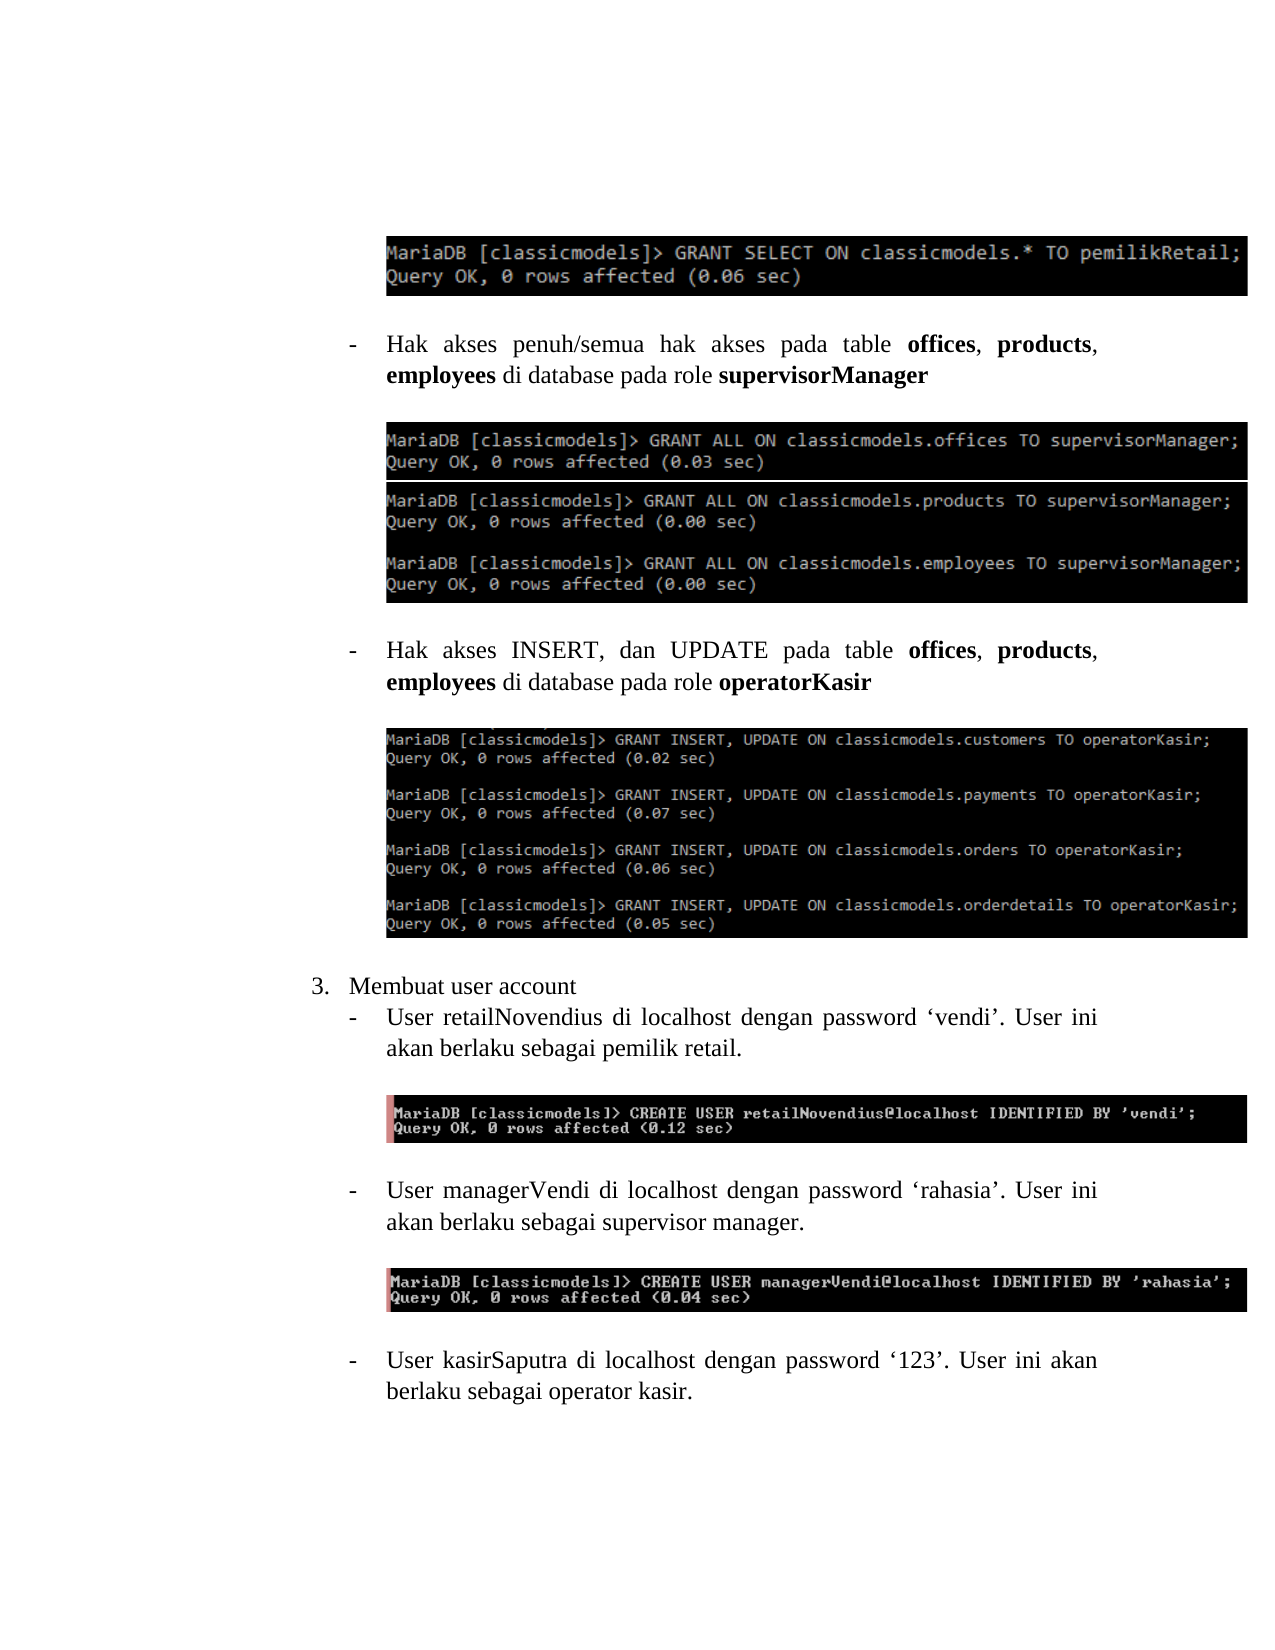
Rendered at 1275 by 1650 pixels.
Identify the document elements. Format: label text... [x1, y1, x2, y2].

list User retailNovendius di localhost dengan password ‘vendi’. User ini akan berlaku sebagai pemilik retail. [349, 1002, 1098, 1062]
picture [386, 728, 1248, 938]
list Membuat user account [311, 971, 1098, 999]
picture [386, 482, 1248, 603]
list Hak akses penuh/semua hak akses pada table offices, products, employees di database pada role supervisorManager [349, 329, 1098, 389]
list Hak akses INSERT, dan UPDATE pada table offices, products, employees di database pada role operatorKasir [349, 636, 1098, 695]
list User managerVendi di localhost dengan password ‘rahasia’. User ini akan berlaku sebagai supervisor manager. [349, 1176, 1098, 1235]
picture [386, 1095, 1248, 1143]
picture [386, 422, 1248, 480]
list User kasirSaputra di localhost dengan password ‘123’. User ini akan berlaku sebagai operator kasir. [349, 1345, 1098, 1405]
picture [386, 1268, 1248, 1312]
picture [386, 236, 1248, 296]
